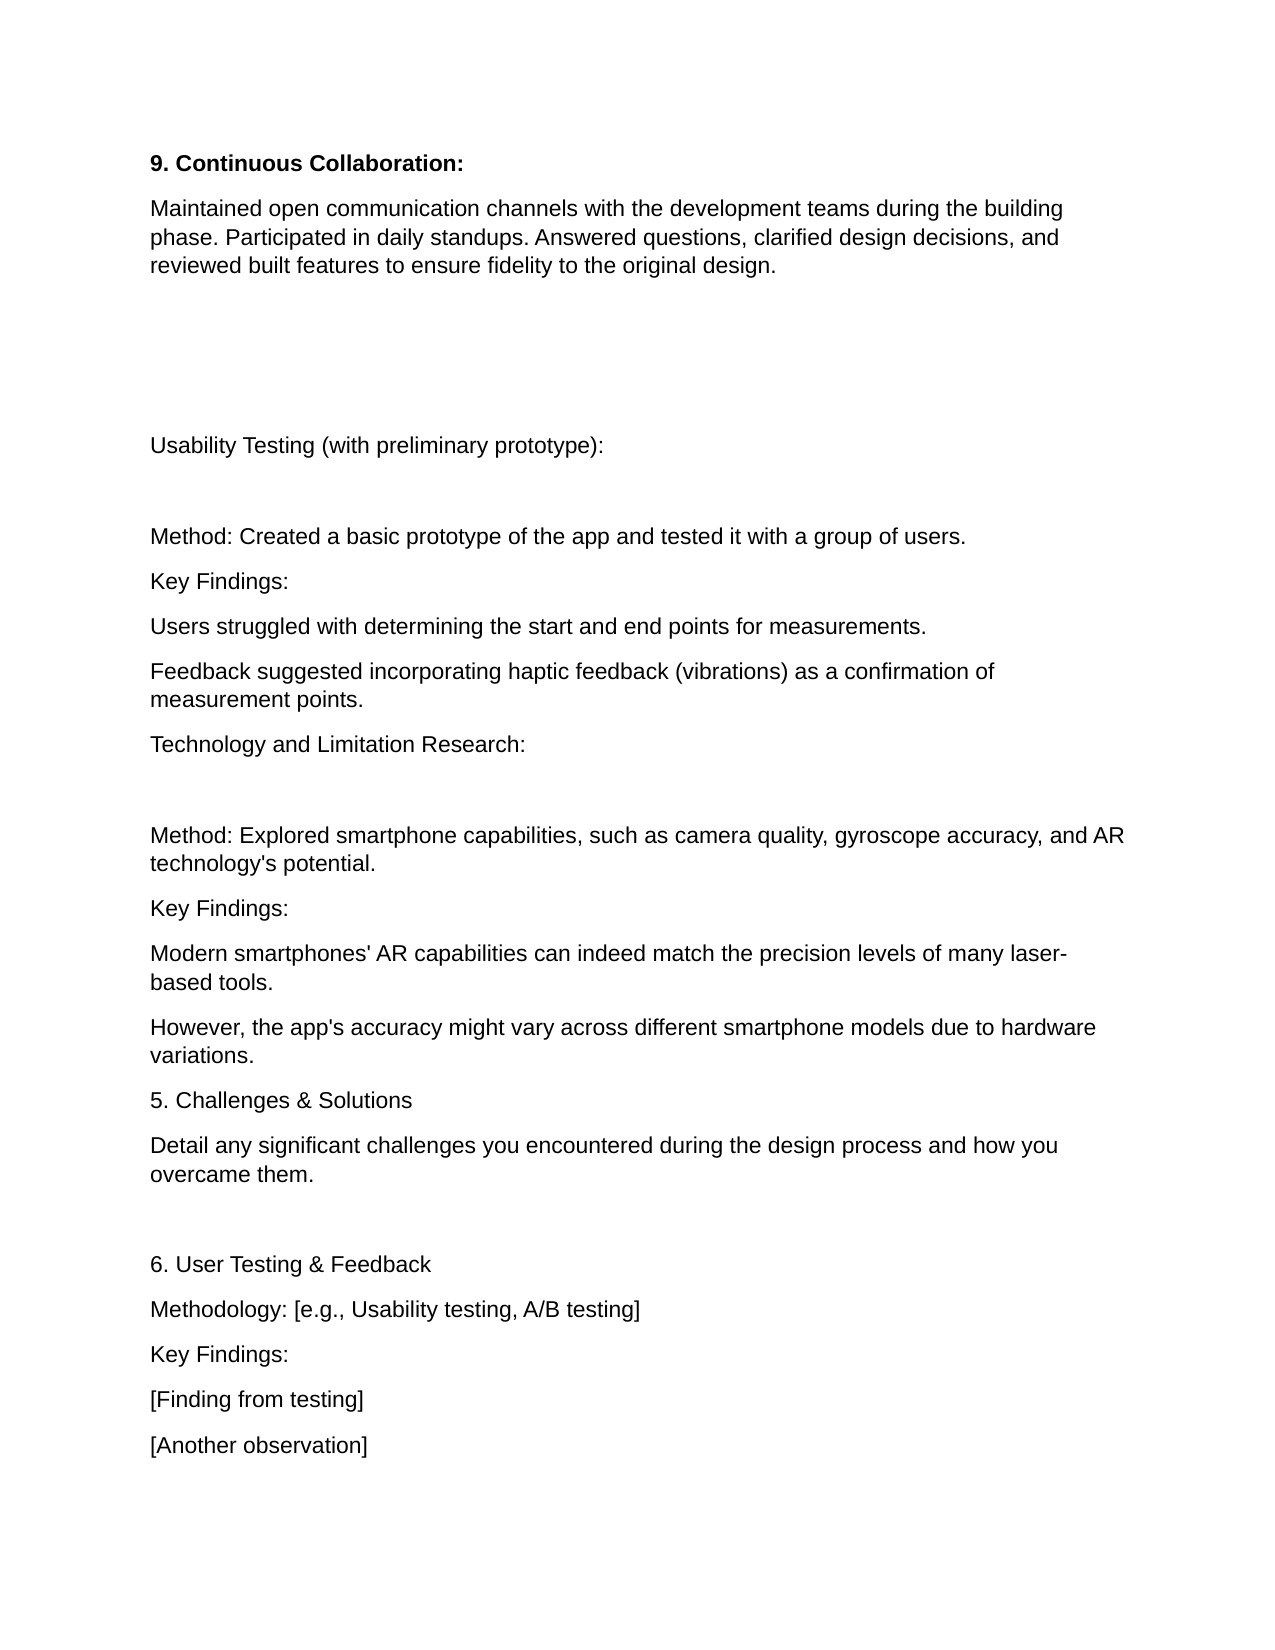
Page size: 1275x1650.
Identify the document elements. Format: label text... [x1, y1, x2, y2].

text Key Findings: [150, 568, 1125, 594]
text Maintained open communication channels with the development teams during the building phase. Participated in daily standups. Answered questions, clarified design decisions, and reviewed built features to ensure fidelity to the original design. [150, 195, 1125, 278]
text Technology and Limitation Research: [150, 731, 1125, 758]
text [Another observation] [150, 1432, 1125, 1458]
text 9. Continuous Collaboration: [150, 150, 1125, 176]
text Key Findings: [150, 895, 1125, 922]
text [Finding from testing] [150, 1386, 1125, 1413]
text Method: Explored smartphone capabilities, such as camera quality, gyroscope accuracy, and AR technology's potential. [150, 822, 1125, 876]
text 5. Challenges & Solutions [150, 1087, 1125, 1114]
text However, the app's accuracy might vary across different smartphone models due to hardware variations. [150, 1014, 1125, 1069]
text Users struggled with determining the start and end points for measurements. [150, 613, 1125, 639]
text Modern smartphones' AR capabilities can indeed match the precision levels of many laser-based tools. [150, 940, 1125, 995]
text Feedback suggested incorporating haptic feedback (vibrations) as a confirmation of measurement points. [150, 658, 1125, 713]
text Usability Testing (with preliminary prototype): [150, 432, 1125, 459]
text Methodology: [e.g., Usability testing, A/B testing] [150, 1296, 1125, 1323]
text Method: Created a basic prototype of the app and tested it with a group of users. [150, 523, 1125, 549]
text Key Findings: [150, 1341, 1125, 1368]
text Detail any significant challenges you encountered during the design process and how you overcame them. [150, 1132, 1125, 1187]
text 6. User Testing & Feedback [150, 1251, 1125, 1277]
